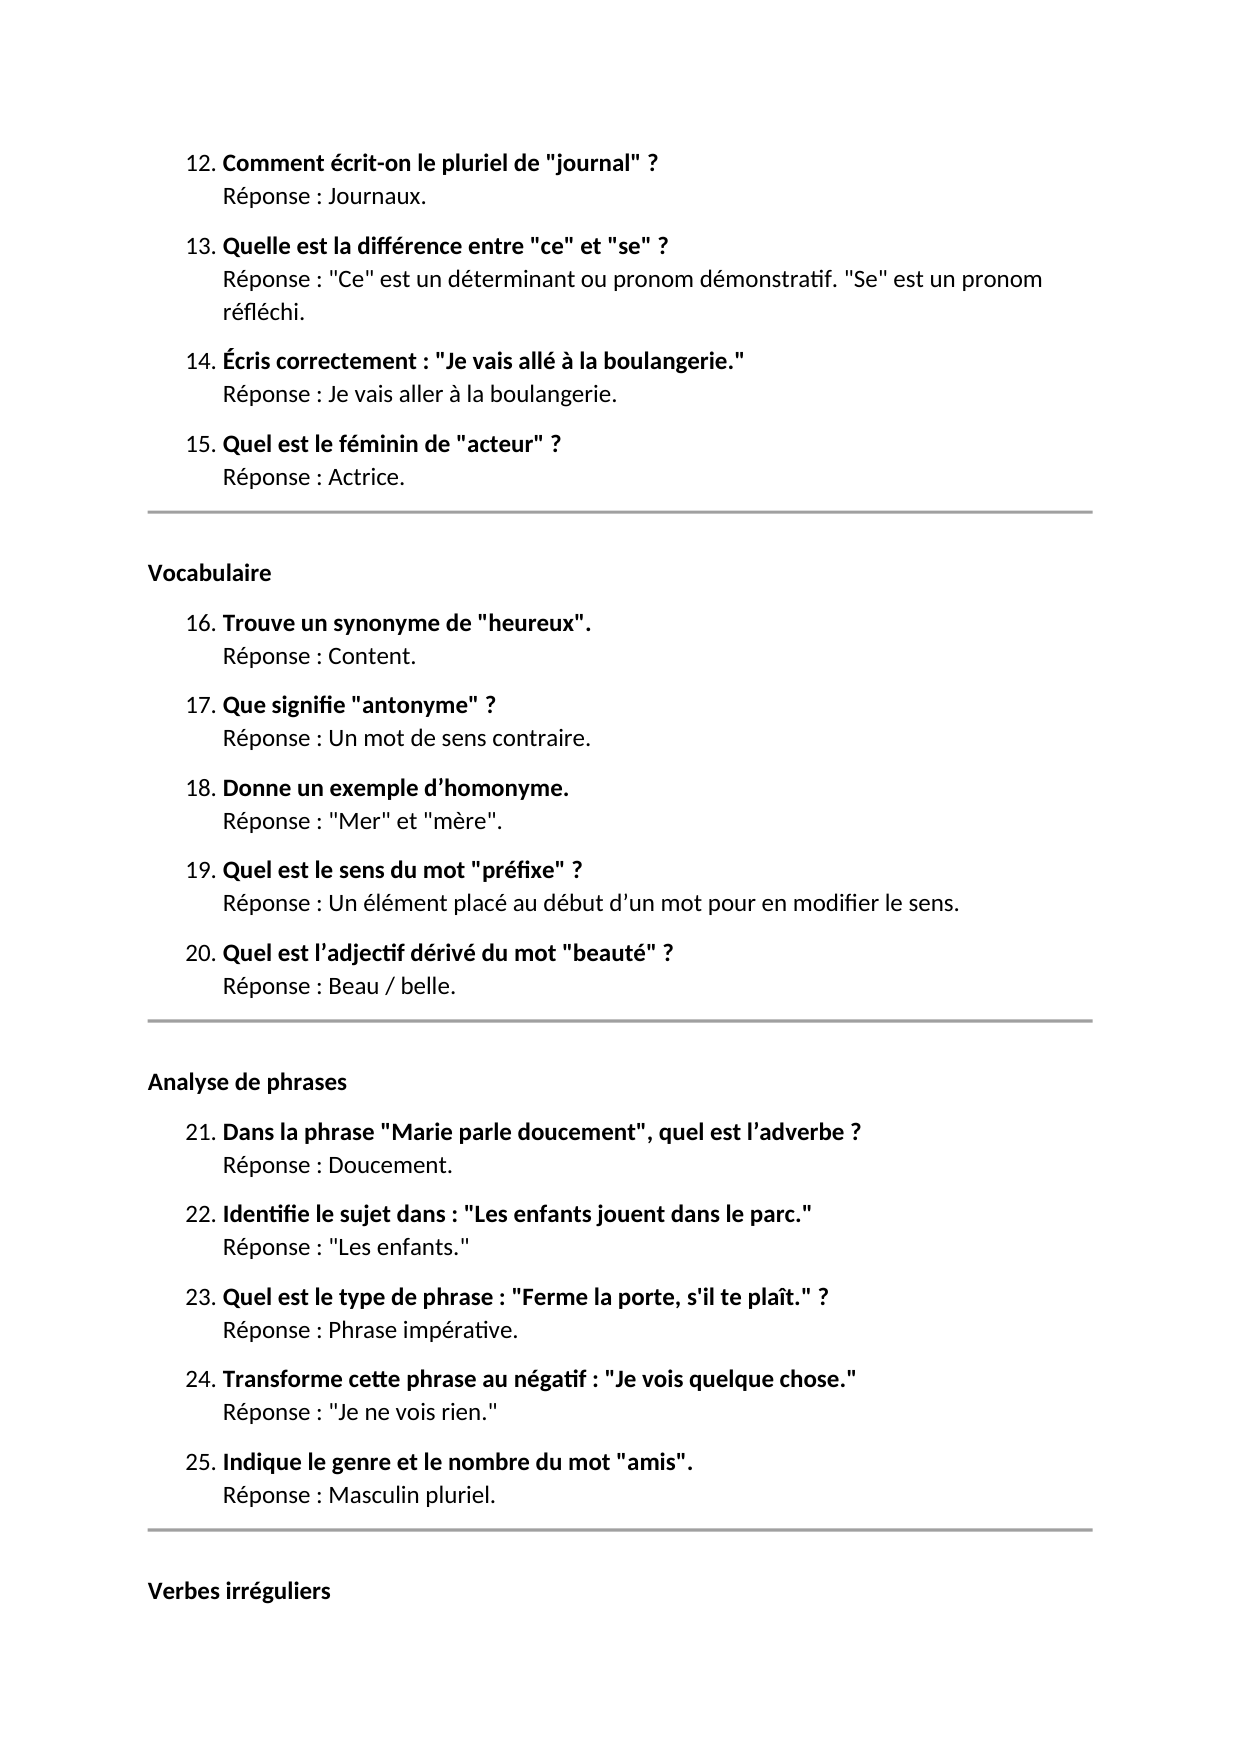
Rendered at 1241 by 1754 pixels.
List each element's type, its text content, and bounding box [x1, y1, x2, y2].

text Analyse de phrases [148, 1066, 1093, 1097]
list Quel est le type de phrase : "Ferme la porte, s'il te plaît." ? Réponse : Phrase impérative. [185, 1281, 1093, 1344]
list Quel est le sens du mot "préfixe" ? Réponse : Un élément placé au début d’un mot pour en modifier le sens. [185, 854, 1093, 918]
list Écris correctement : "Je vais allé à la boulangerie." Réponse : Je vais aller à la boulangerie. [185, 346, 1093, 409]
list Que signifie "antonyme" ? Réponse : Un mot de sens contraire. [185, 689, 1093, 753]
list Transforme cette phrase au négatif : "Je vois quelque chose." Réponse : "Je ne vois rien." [185, 1363, 1093, 1427]
text Verbes irréguliers [148, 1575, 1093, 1606]
list Quel est le féminin de "acteur" ? Réponse : Actrice. [185, 428, 1093, 491]
list Donne un exemple d’homonyme. Réponse : "Mer" et "mère". [185, 772, 1093, 835]
list Dans la phrase "Marie parle doucement", quel est l’adverbe ? Réponse : Doucement. [185, 1116, 1093, 1179]
list Identifie le sujet dans : "Les enfants jouent dans le parc." Réponse : "Les enfants." [185, 1198, 1093, 1262]
text Vocabulaire [148, 557, 1093, 588]
list Quel est l’adjectif dérivé du mot "beauté" ? Réponse : Beau / belle. [185, 937, 1093, 1000]
list Trouve un synonyme de "heureux". Réponse : Content. [185, 607, 1093, 670]
list Comment écrit-on le pluriel de "journal" ? Réponse : Journaux. [185, 148, 1093, 211]
list Quelle est la différence entre "ce" et "se" ? Réponse : "Ce" est un déterminant ou pronom démonstratif. "Se" est un pronom réfléchi. [185, 230, 1093, 326]
list Indique le genre et le nombre du mot "amis". Réponse : Masculin pluriel. [185, 1446, 1093, 1509]
